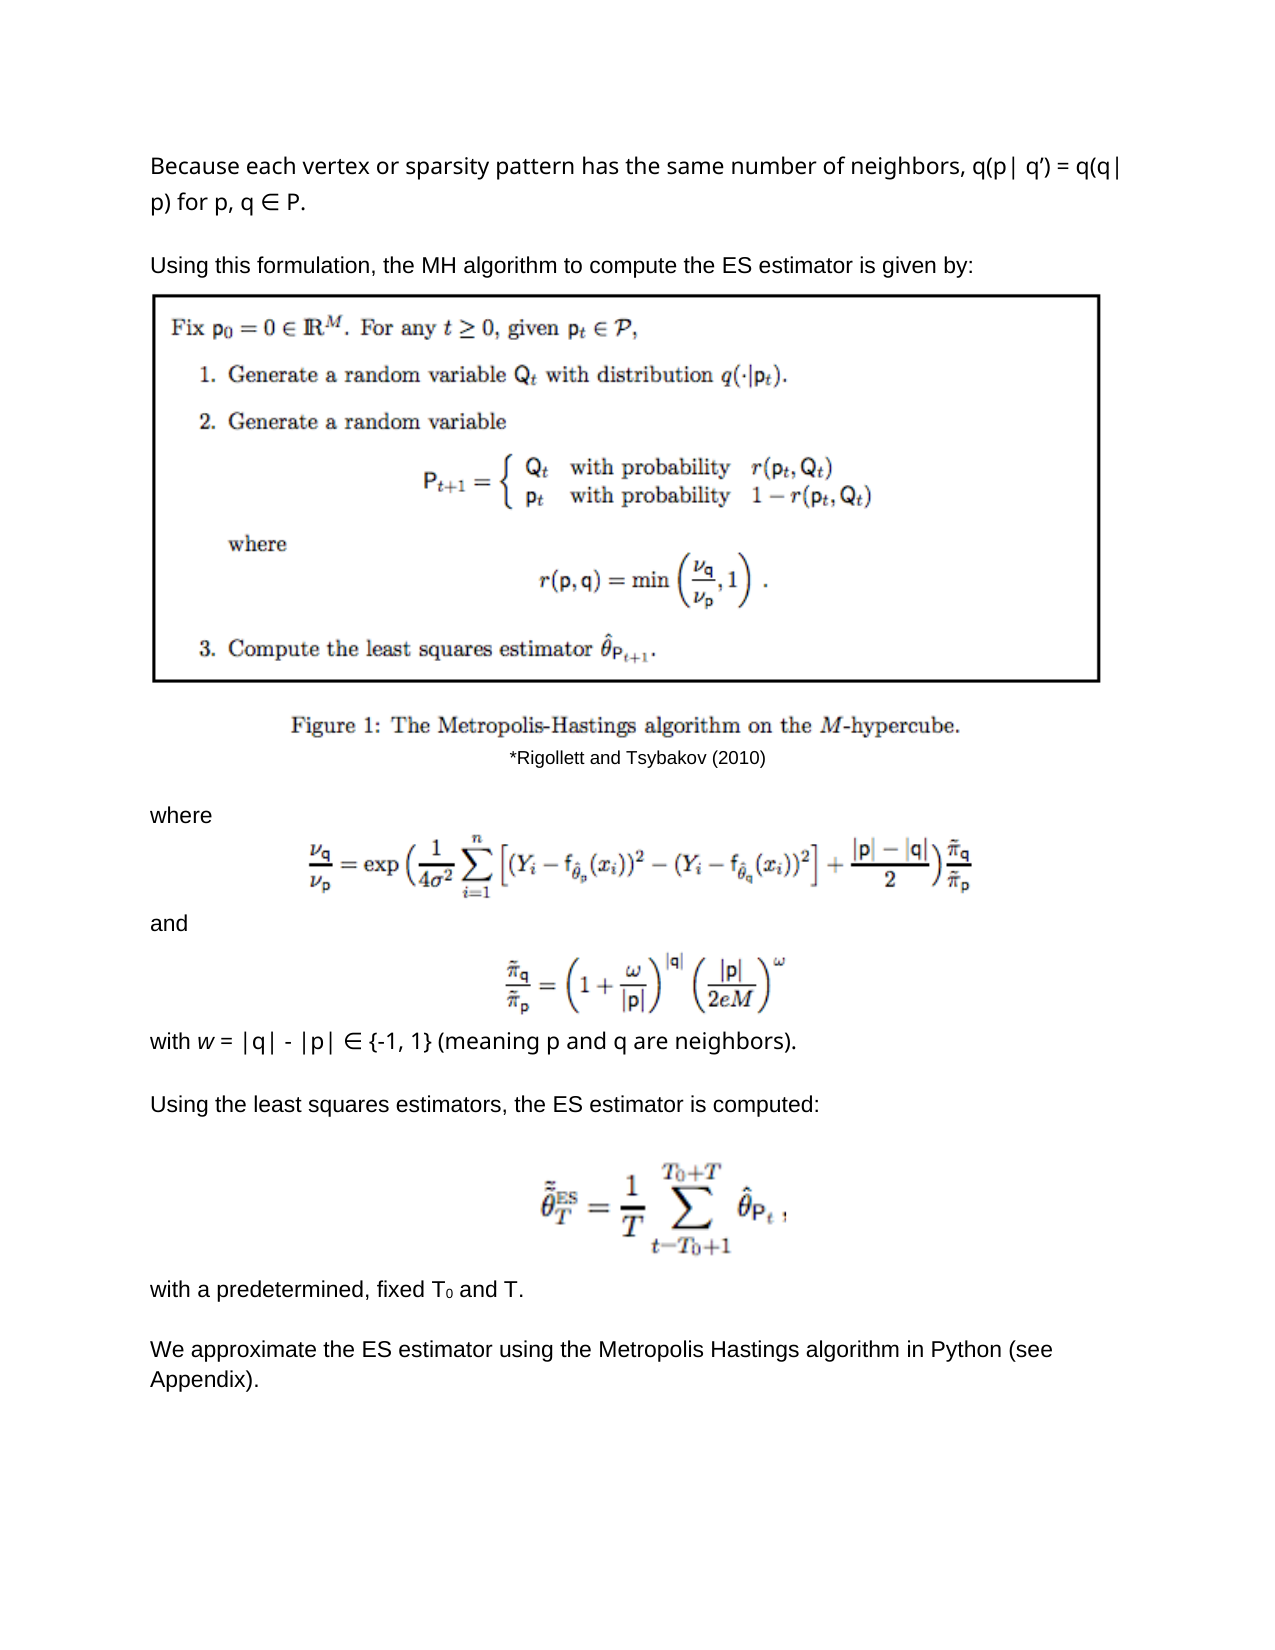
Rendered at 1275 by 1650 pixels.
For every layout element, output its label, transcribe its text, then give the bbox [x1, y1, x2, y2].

picture [488, 1151, 787, 1272]
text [150, 150, 1125, 217]
picture [484, 939, 791, 1021]
text and [150, 909, 1125, 936]
picture [151, 282, 1124, 744]
text We approximate the ES estimator using the Metropolis Hastings algorithm in Python (see Appendix). [150, 1336, 1125, 1393]
text Using the least squares estimators, the ES estimator is computed: [150, 1091, 1125, 1117]
text with a predetermined, fixed T0 and T. [150, 1276, 1125, 1302]
text *Rigollett and Tsybakov (2010) [150, 747, 1125, 769]
text with w = |q| - |p| ∈ {-1, 1} (meaning p and q are neighbors). [150, 1025, 1125, 1056]
text where [150, 802, 1125, 828]
picture [300, 832, 975, 906]
text Using this formulation, the MH algorithm to compute the ES estimator is given by: [150, 252, 1125, 278]
